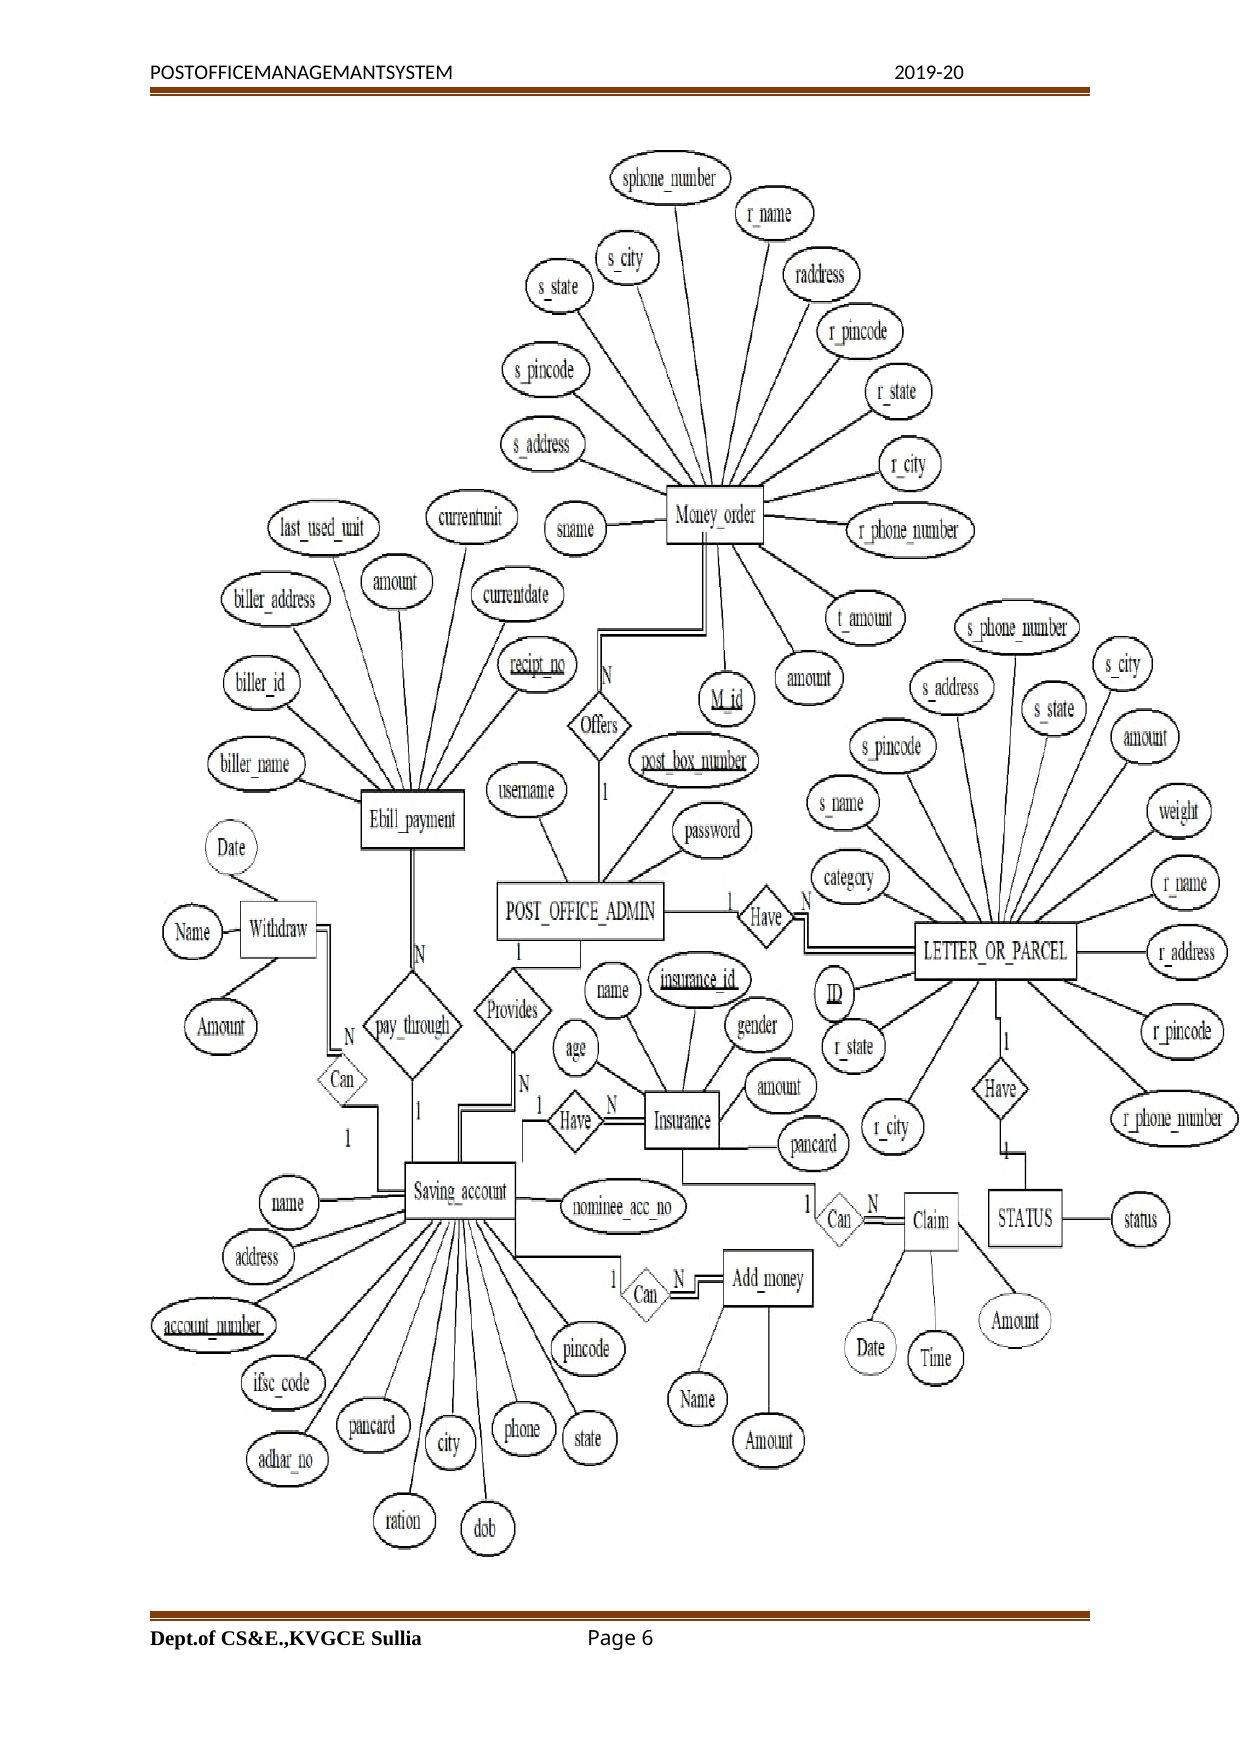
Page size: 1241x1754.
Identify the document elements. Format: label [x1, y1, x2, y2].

picture [150, 150, 1240, 1561]
